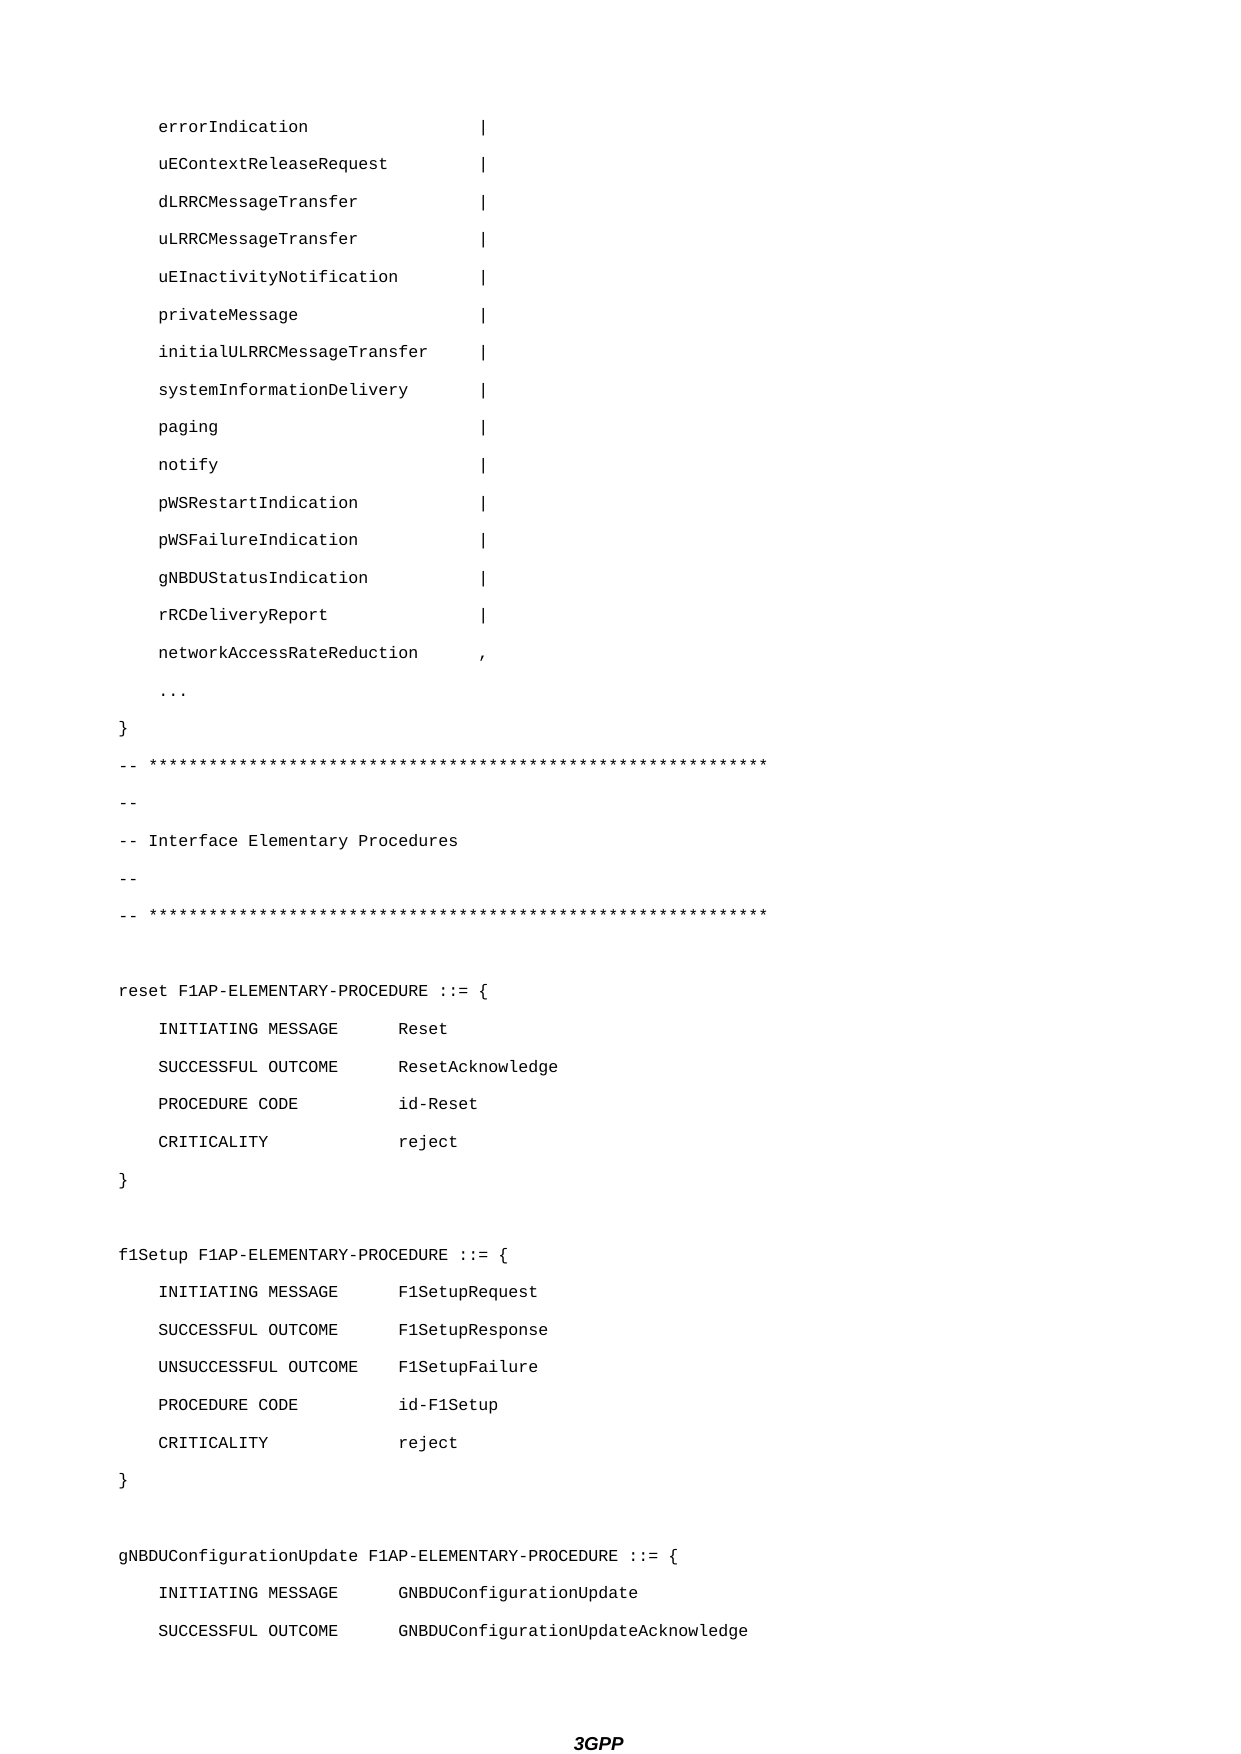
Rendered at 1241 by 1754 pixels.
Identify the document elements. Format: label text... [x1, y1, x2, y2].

text uEInactivityNotification | [118, 268, 1081, 287]
text reset F1AP-ELEMENTARY-PROCEDURE ::= { [118, 983, 1081, 1002]
text PROCEDURE CODE id-Reset [118, 1096, 1081, 1115]
text } [118, 720, 1081, 739]
text SUCCESSFUL OUTCOME GNBDUConfigurationUpdateAcknowledge [118, 1622, 1081, 1641]
text pWSFailureIndication | [118, 532, 1081, 551]
text pWSRestartIndication | [118, 494, 1081, 513]
text uLRRCMessageTransfer | [118, 231, 1081, 250]
text systemInformationDelivery | [118, 381, 1081, 400]
text gNBDUStatusIndication | [118, 569, 1081, 588]
text SUCCESSFUL OUTCOME F1SetupResponse [118, 1321, 1081, 1340]
text } [118, 1171, 1081, 1190]
text f1Setup F1AP-ELEMENTARY-PROCEDURE ::= { [118, 1246, 1081, 1265]
text -- [118, 795, 1081, 814]
text } [118, 1472, 1081, 1491]
text INITIATING MESSAGE Reset [118, 1021, 1081, 1039]
text privateMessage | [118, 306, 1081, 325]
text uEContextReleaseRequest | [118, 156, 1081, 174]
text gNBDUConfigurationUpdate F1AP-ELEMENTARY-PROCEDURE ::= { [118, 1547, 1081, 1566]
text PROCEDURE CODE id-F1Setup [118, 1397, 1081, 1416]
text errorIndication | [118, 118, 1081, 137]
text initialULRRCMessageTransfer | [118, 344, 1081, 363]
text -- [118, 870, 1081, 889]
text networkAccessRateReduction , [118, 644, 1081, 663]
text ... [118, 682, 1081, 701]
text rRCDeliveryReport | [118, 607, 1081, 626]
text INITIATING MESSAGE GNBDUConfigurationUpdate [118, 1585, 1081, 1603]
text -- Interface Elementary Procedures [118, 833, 1081, 851]
text paging | [118, 419, 1081, 438]
text CRITICALITY reject [118, 1434, 1081, 1453]
text notify | [118, 457, 1081, 475]
text UNSUCCESSFUL OUTCOME F1SetupFailure [118, 1359, 1081, 1378]
text -- ************************************************************** [118, 908, 1081, 927]
text INITIATING MESSAGE F1SetupRequest [118, 1284, 1081, 1303]
text SUCCESSFUL OUTCOME ResetAcknowledge [118, 1058, 1081, 1077]
text -- ************************************************************** [118, 757, 1081, 776]
text dLRRCMessageTransfer | [118, 193, 1081, 212]
text CRITICALITY reject [118, 1133, 1081, 1152]
